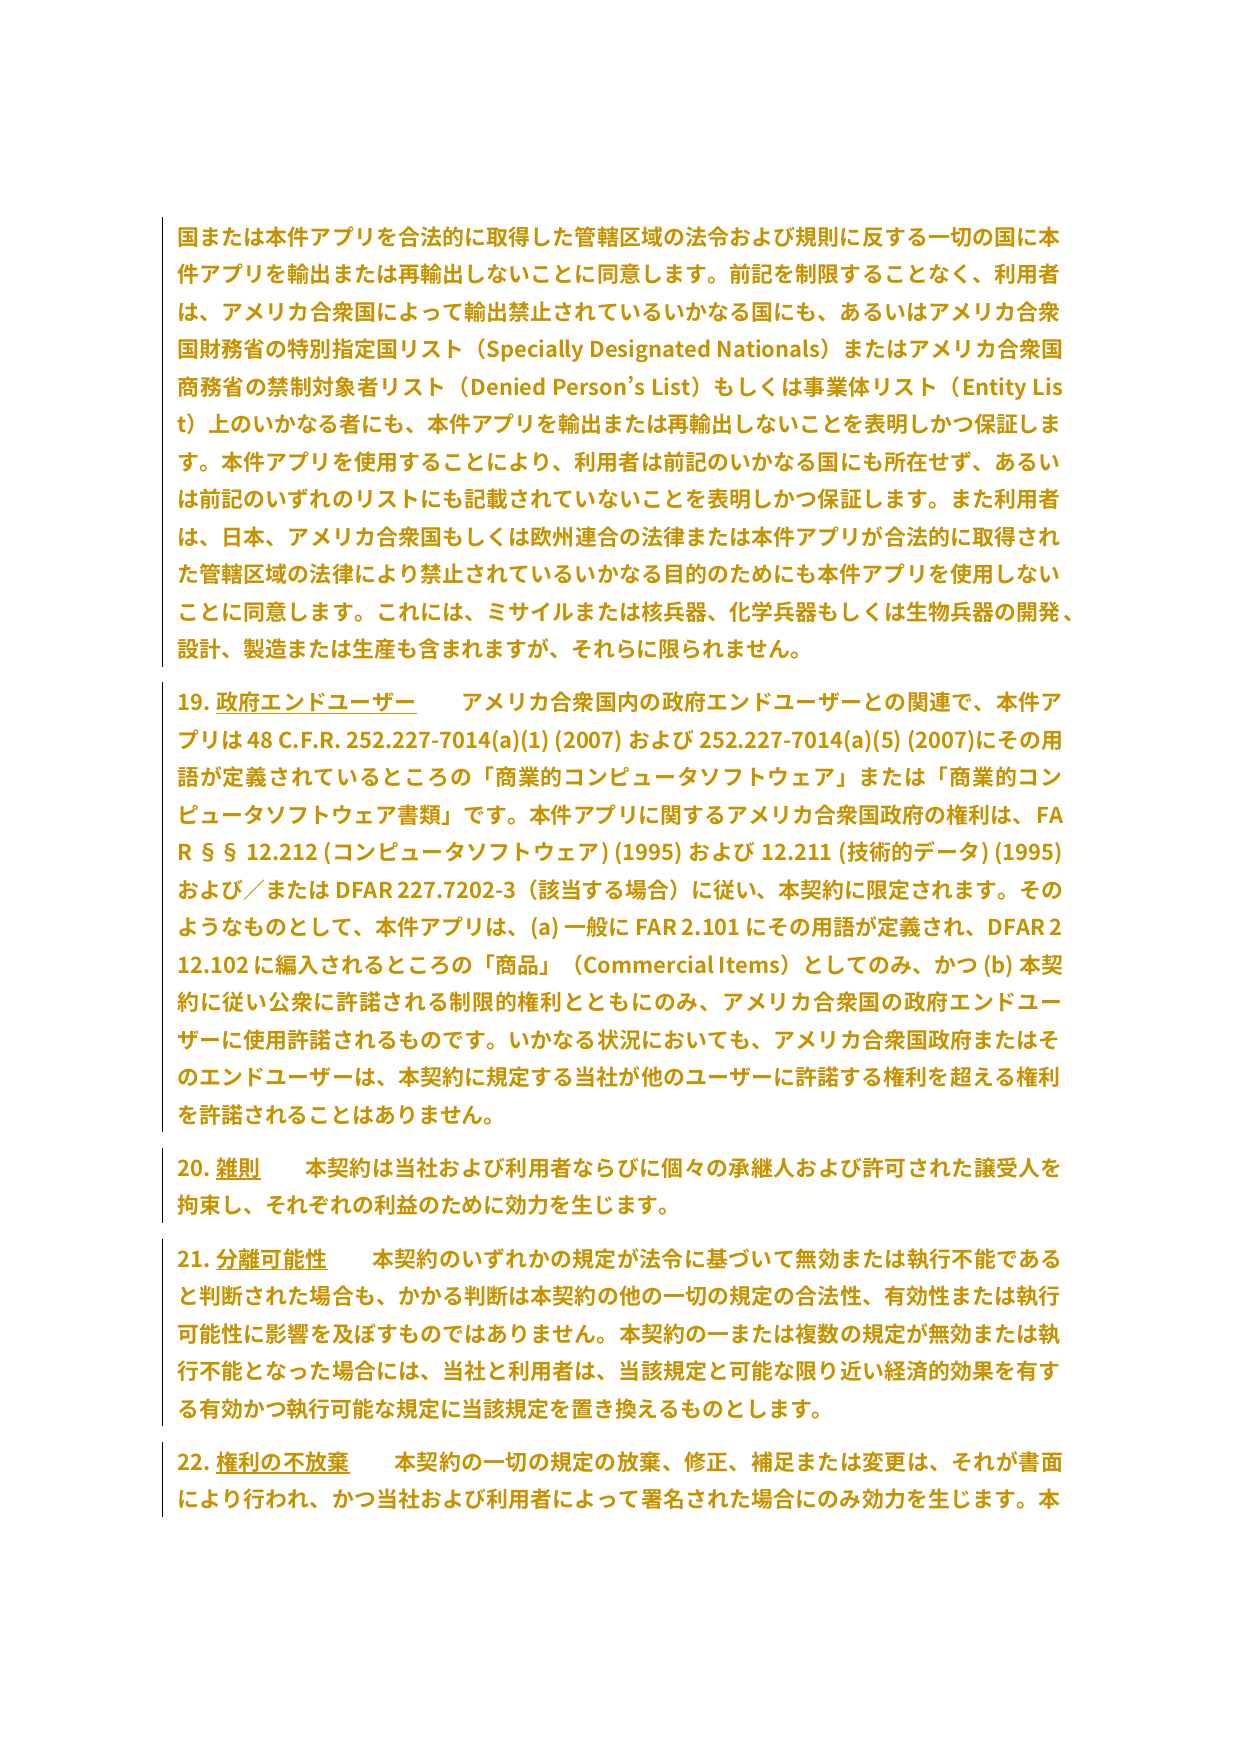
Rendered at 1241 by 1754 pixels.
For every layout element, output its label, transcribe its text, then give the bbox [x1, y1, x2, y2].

text 21. 分離可能性 本契約のいずれかの規定が法令に基づいて無効または執行不能であると判断された場合も、かかる判断は本契約の他の一切の規定の合法性、有効性または執行可能性に影響を及ぼすものではありません。本契約の一または複数の規定が無効または執行不能となった場合には、当社と利用者は、当該規定と可能な限り近い経済的効果を有する有効かつ執行可能な規定に当該規定を置き換えるものとします。 [177, 1239, 1063, 1426]
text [177, 217, 1063, 667]
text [177, 1442, 1063, 1517]
text 20. 雑則 本契約は当社および利用者ならびに個々の承継人および許可された譲受人を拘束し、それぞれの利益のために効力を生じます。 [177, 1148, 1063, 1223]
text 19. 政府エンドユーザー アメリカ合衆国内の政府エンドユーザーとの関連で、本件アプリは48 C.F.R. 252.227-7014(a)(1) (2007) および 252.227-7014(a)(5) (2007)にその用語が定義されているところの「商業的コンピュータソフトウェア」または「商業的コンピュータソフトウェア書類」です。本件アプリに関するアメリカ合衆国政府の権利は、FAR §§ 12.212 (コンピュータソフトウェア) (1995) および 12.211 (技術的データ) (1995) および／または DFAR 227.7202-3（該当する場合）に従い、本契約に限定されます。そのようなものとして、本件アプリは、(a) 一般にFAR 2.101にその用語が定義され、DFAR 212.102に編入されるところの「商品」（Commercial Items）としてのみ、かつ (b) 本契約に従い公衆に許諾される制限的権利とともにのみ、アメリカ合衆国の政府エンドユーザーに使用許諾されるものです。いかなる状況においても、アメリカ合衆国政府またはそのエンドユーザーは、本契約に規定する当社が他のユーザーに許諾する権利を超える権利を許諾されることはありません。 [177, 682, 1063, 1132]
